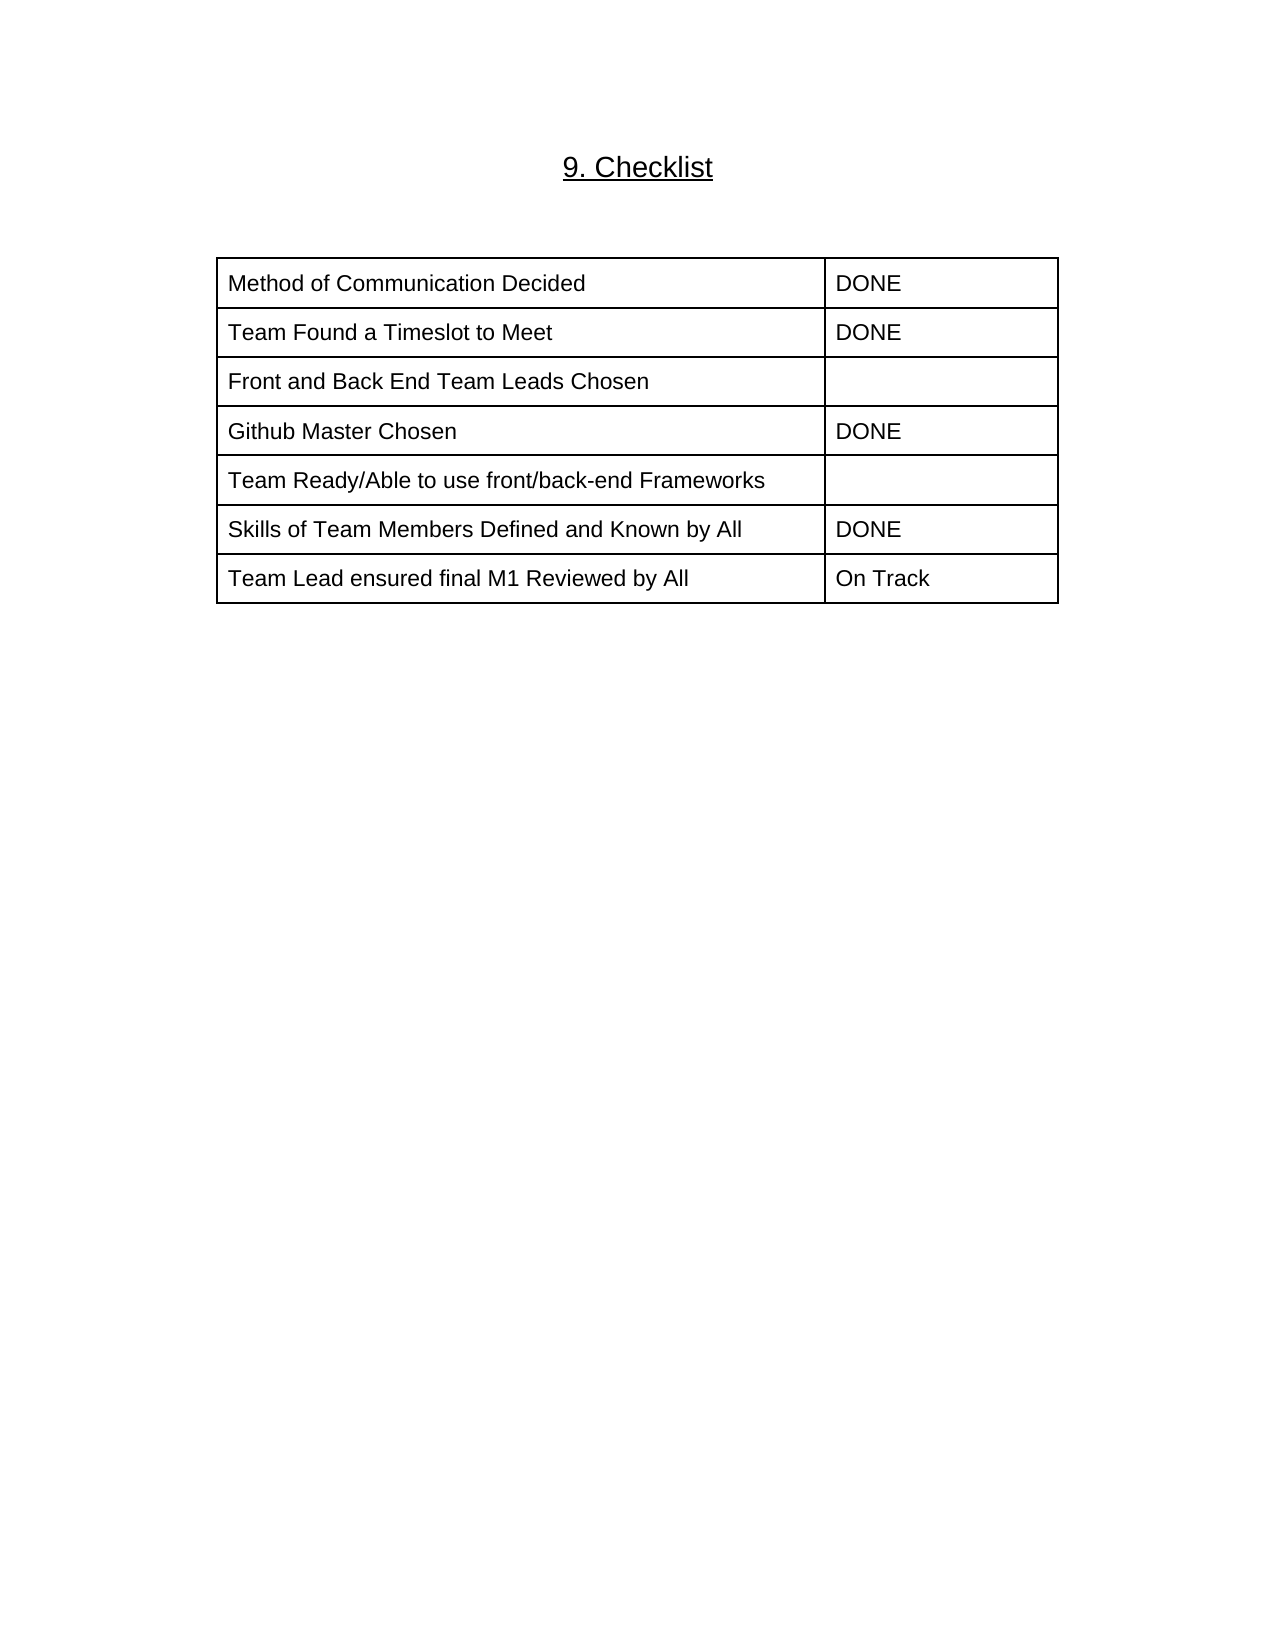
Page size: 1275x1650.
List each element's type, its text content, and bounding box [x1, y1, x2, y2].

table_cell DONE [826, 407, 1057, 454]
table_cell [826, 358, 1057, 405]
table_header Method of Communication Decided [218, 259, 824, 307]
table_cell On Track [826, 555, 1057, 602]
table_cell Github Master Chosen [218, 407, 824, 454]
table_cell Team Lead ensured final M1 Reviewed by All [218, 555, 824, 602]
table_cell Team Found a Timeslot to Meet [218, 309, 824, 356]
table_cell Team Ready/Able to use front/back-end Frameworks [218, 456, 824, 504]
table_cell Front and Back End Team Leads Chosen [218, 358, 824, 405]
table_cell Skills of Team Members Defined and Known by All [218, 506, 824, 553]
table_header DONE [826, 259, 1057, 307]
table_cell [826, 456, 1057, 504]
text 9. Checklist [150, 150, 1125, 183]
table_cell DONE [826, 309, 1057, 356]
table_cell DONE [826, 506, 1057, 553]
